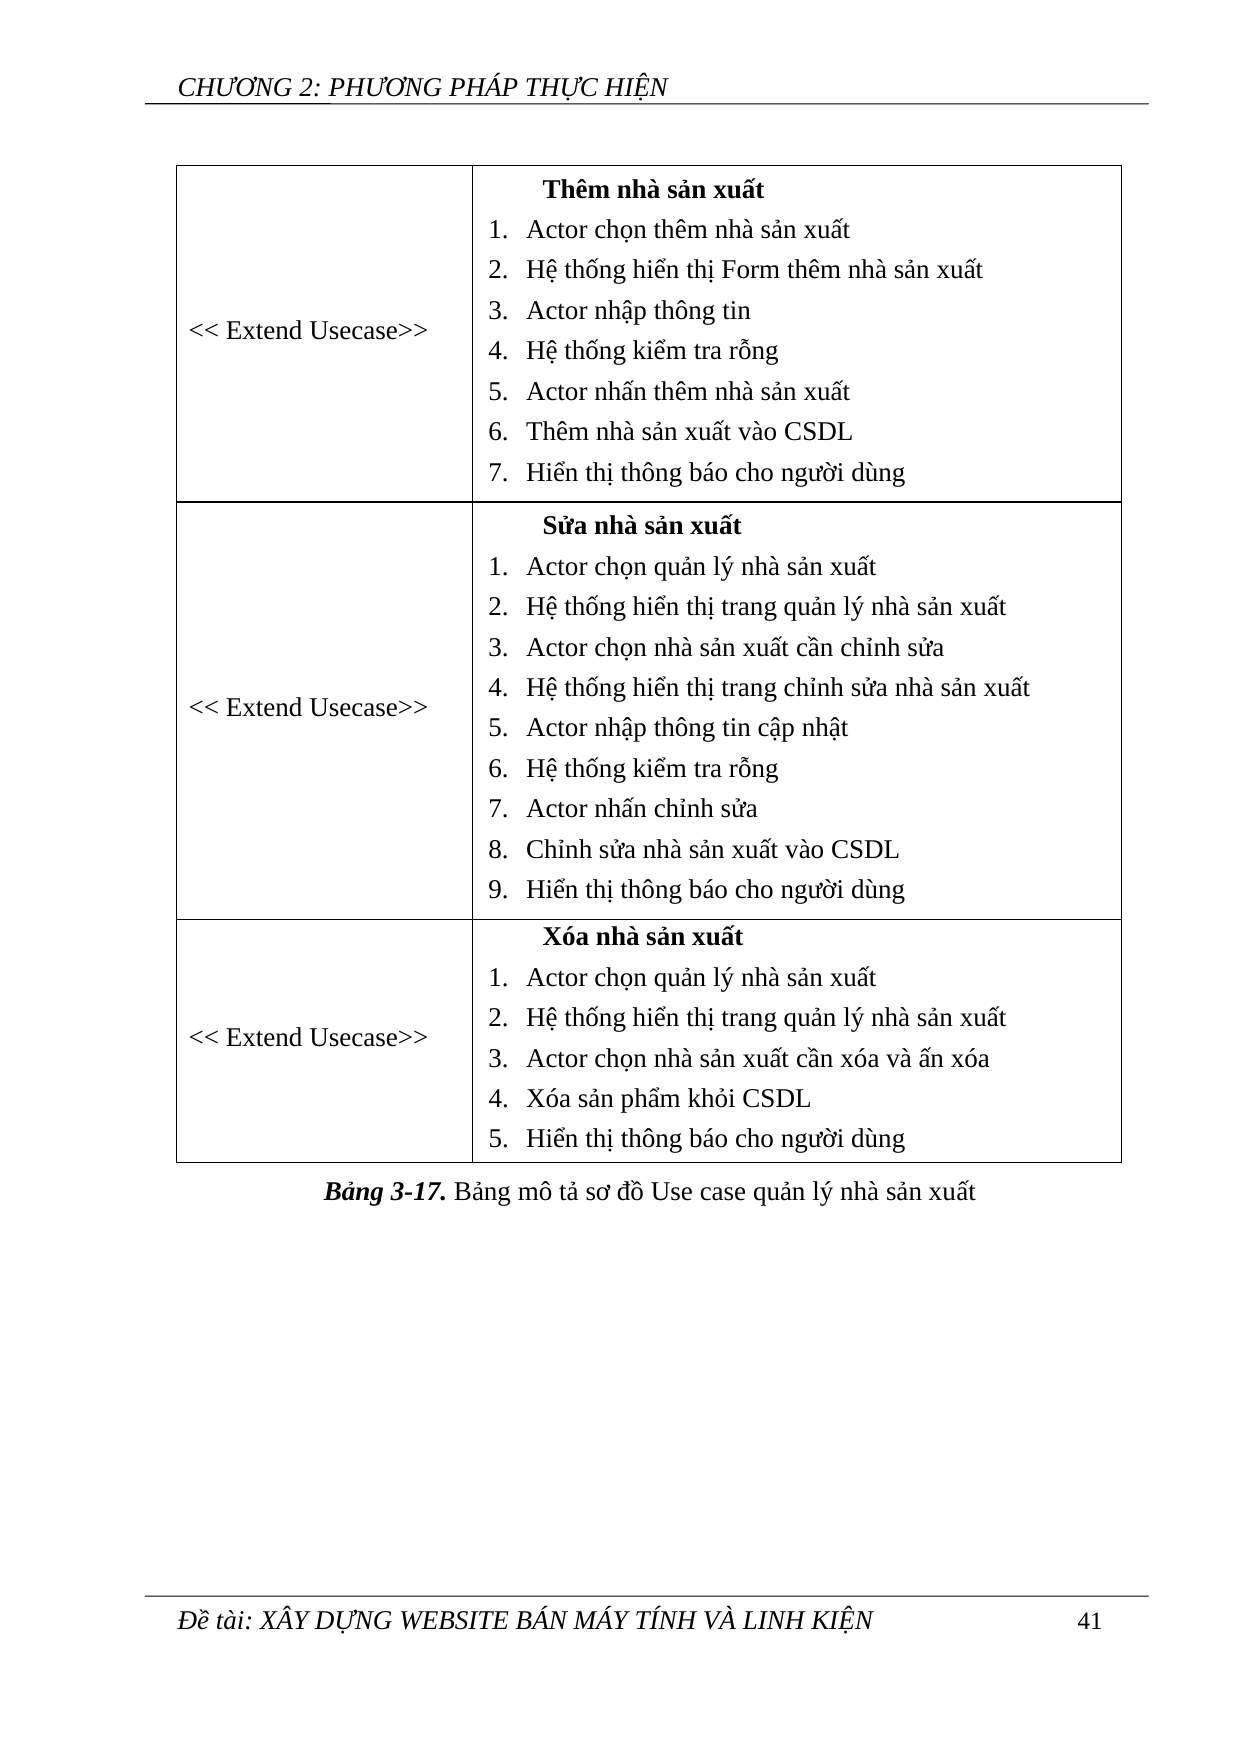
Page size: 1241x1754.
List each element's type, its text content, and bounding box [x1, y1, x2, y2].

table_cell << Extend Usecase>> [177, 503, 472, 919]
table_cell << Extend Usecase>> [177, 166, 472, 501]
table_cell Sửa nhà sản xuất Actor chọn quản lý nhà sản xuất Hệ thống hiển thị trang quản lý nhà sản xuất Actor chọn nhà sản xuất cần chỉnh sửa Hệ thống hiển thị trang chỉnh sửa nhà sản xuất Actor nhập thông tin cập nhật Hệ thống kiểm tra rỗng Actor nhấn chỉnh sửa Chỉnh sửa nhà sản xuất vào CSDL Hiển thị thông báo cho người dùng [473, 503, 1121, 919]
table_cell << Extend Usecase>> [177, 920, 472, 1162]
table_cell Xóa nhà sản xuất Actor chọn quản lý nhà sản xuất Hệ thống hiển thị trang quản lý nhà sản xuất Actor chọn nhà sản xuất cần xóa và ấn xóa Xóa sản phẩm khỏi CSDL Hiển thị thông báo cho người dùng [473, 920, 1121, 1162]
table_cell Thêm nhà sản xuất Actor chọn thêm nhà sản xuất Hệ thống hiển thị Form thêm nhà sản xuất Actor nhập thông tin Hệ thống kiểm tra rỗng Actor nhấn thêm nhà sản xuất Thêm nhà sản xuất vào CSDL Hiển thị thông báo cho người dùng [473, 166, 1121, 501]
